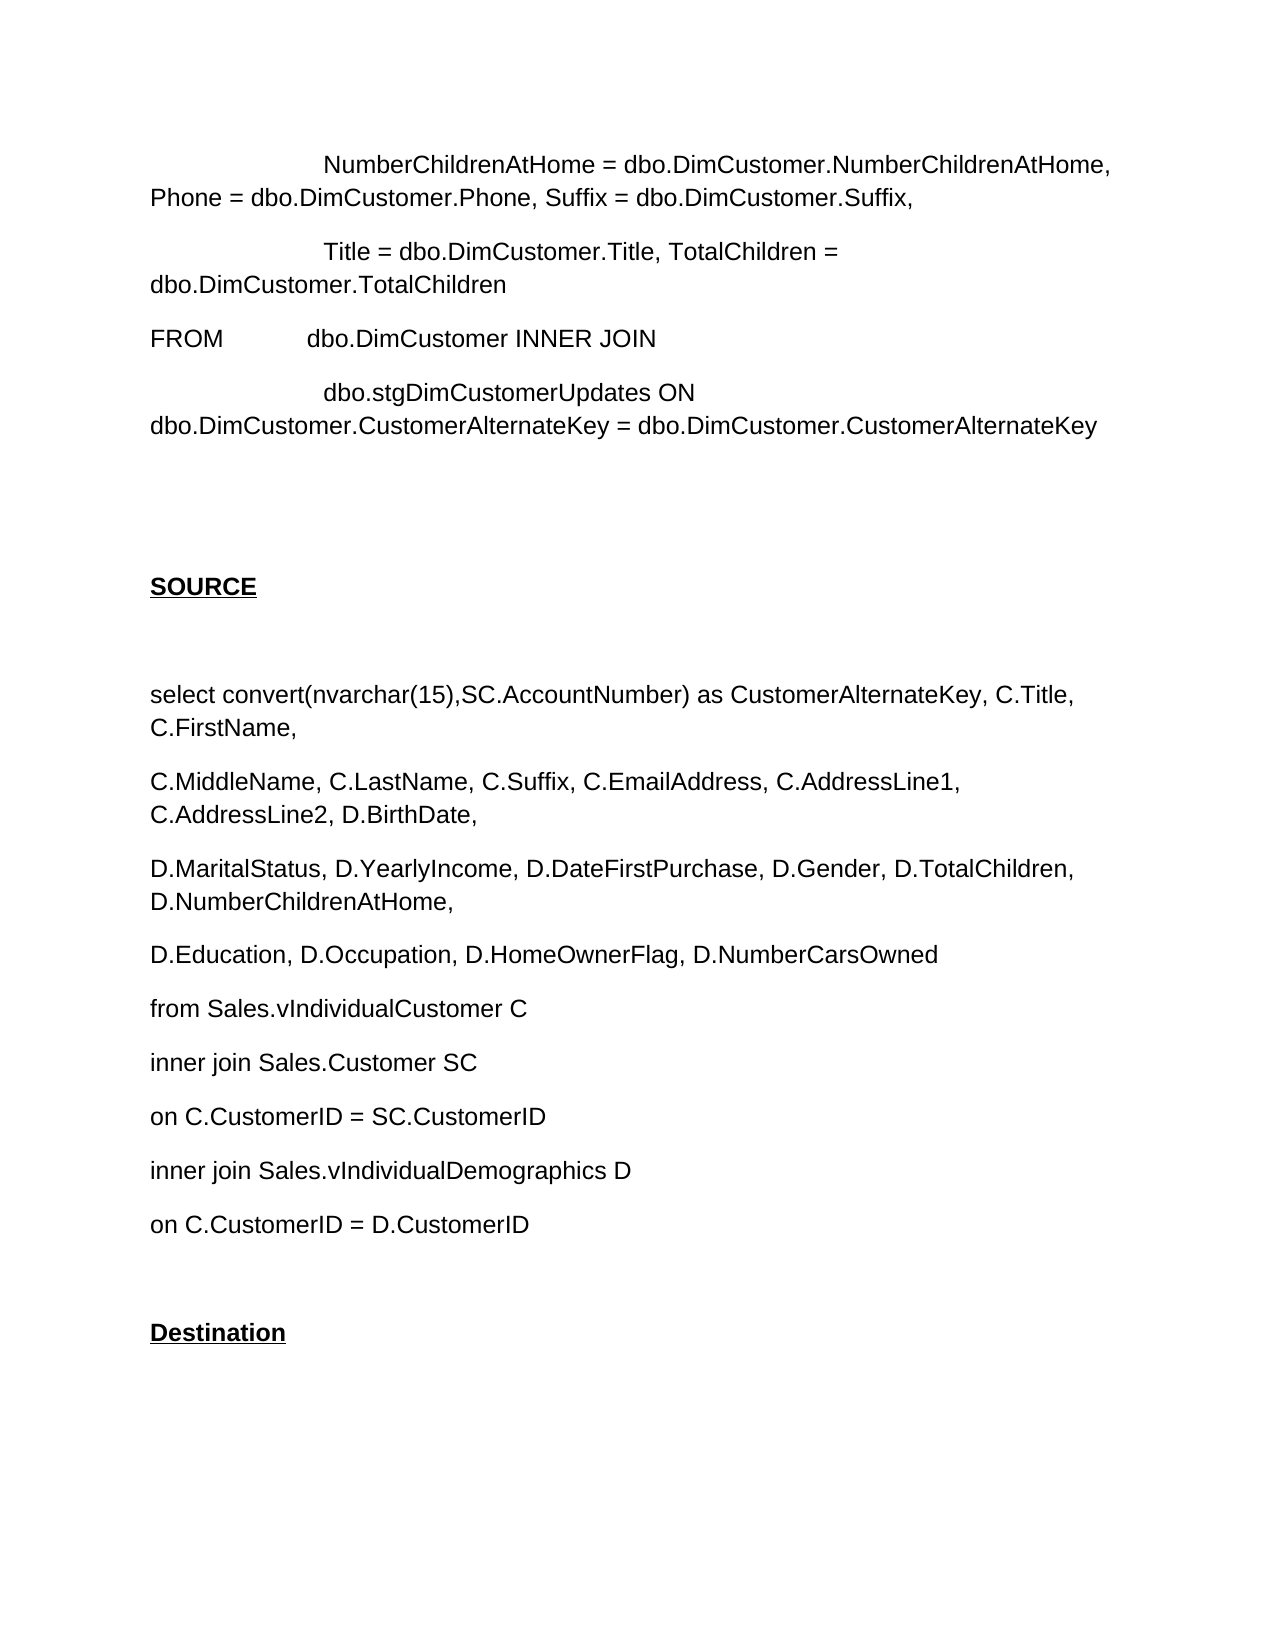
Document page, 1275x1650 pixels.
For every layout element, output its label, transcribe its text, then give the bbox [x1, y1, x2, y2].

text FROM dbo.DimCustomer INNER JOIN [150, 324, 1125, 352]
text from Sales.vIndividualCustomer C [150, 994, 1125, 1023]
text D.MaritalStatus, D.YearlyIncome, D.DateFirstPurchase, D.Gender, D.TotalChildren, D.NumberChildrenAtHome, [150, 854, 1125, 915]
text Title = dbo.DimCustomer.Title, TotalChildren = dbo.DimCustomer.TotalChildren [150, 237, 1125, 299]
text inner join Sales.vIndividualDemographics D [150, 1156, 1125, 1185]
text on C.CustomerID = SC.CustomerID [150, 1102, 1125, 1131]
text Destination [150, 1317, 1125, 1346]
text D.Education, D.Occupation, D.HomeOwnerFlag, D.NumberCarsOwned [150, 941, 1125, 969]
text on C.CustomerID = D.CustomerID [150, 1210, 1125, 1238]
text inner join Sales.Customer SC [150, 1048, 1125, 1077]
text C.MiddleName, C.LastName, C.Suffix, C.EmailAddress, C.AddressLine1, C.AddressLine2, D.BirthDate, [150, 767, 1125, 828]
text NumberChildrenAtHome = dbo.DimCustomer.NumberChildrenAtHome, Phone = dbo.DimCustomer.Phone, Suffix = dbo.DimCustomer.Suffix, [150, 150, 1125, 212]
text dbo.stgDimCustomerUpdates ON dbo.DimCustomer.CustomerAlternateKey = dbo.DimCustomer.CustomerAlternateKey [150, 378, 1125, 439]
text select convert(nvarchar(15),SC.AccountNumber) as CustomerAlternateKey, C.Title, C.FirstName, [150, 680, 1125, 742]
text SOURCE [150, 572, 1125, 601]
